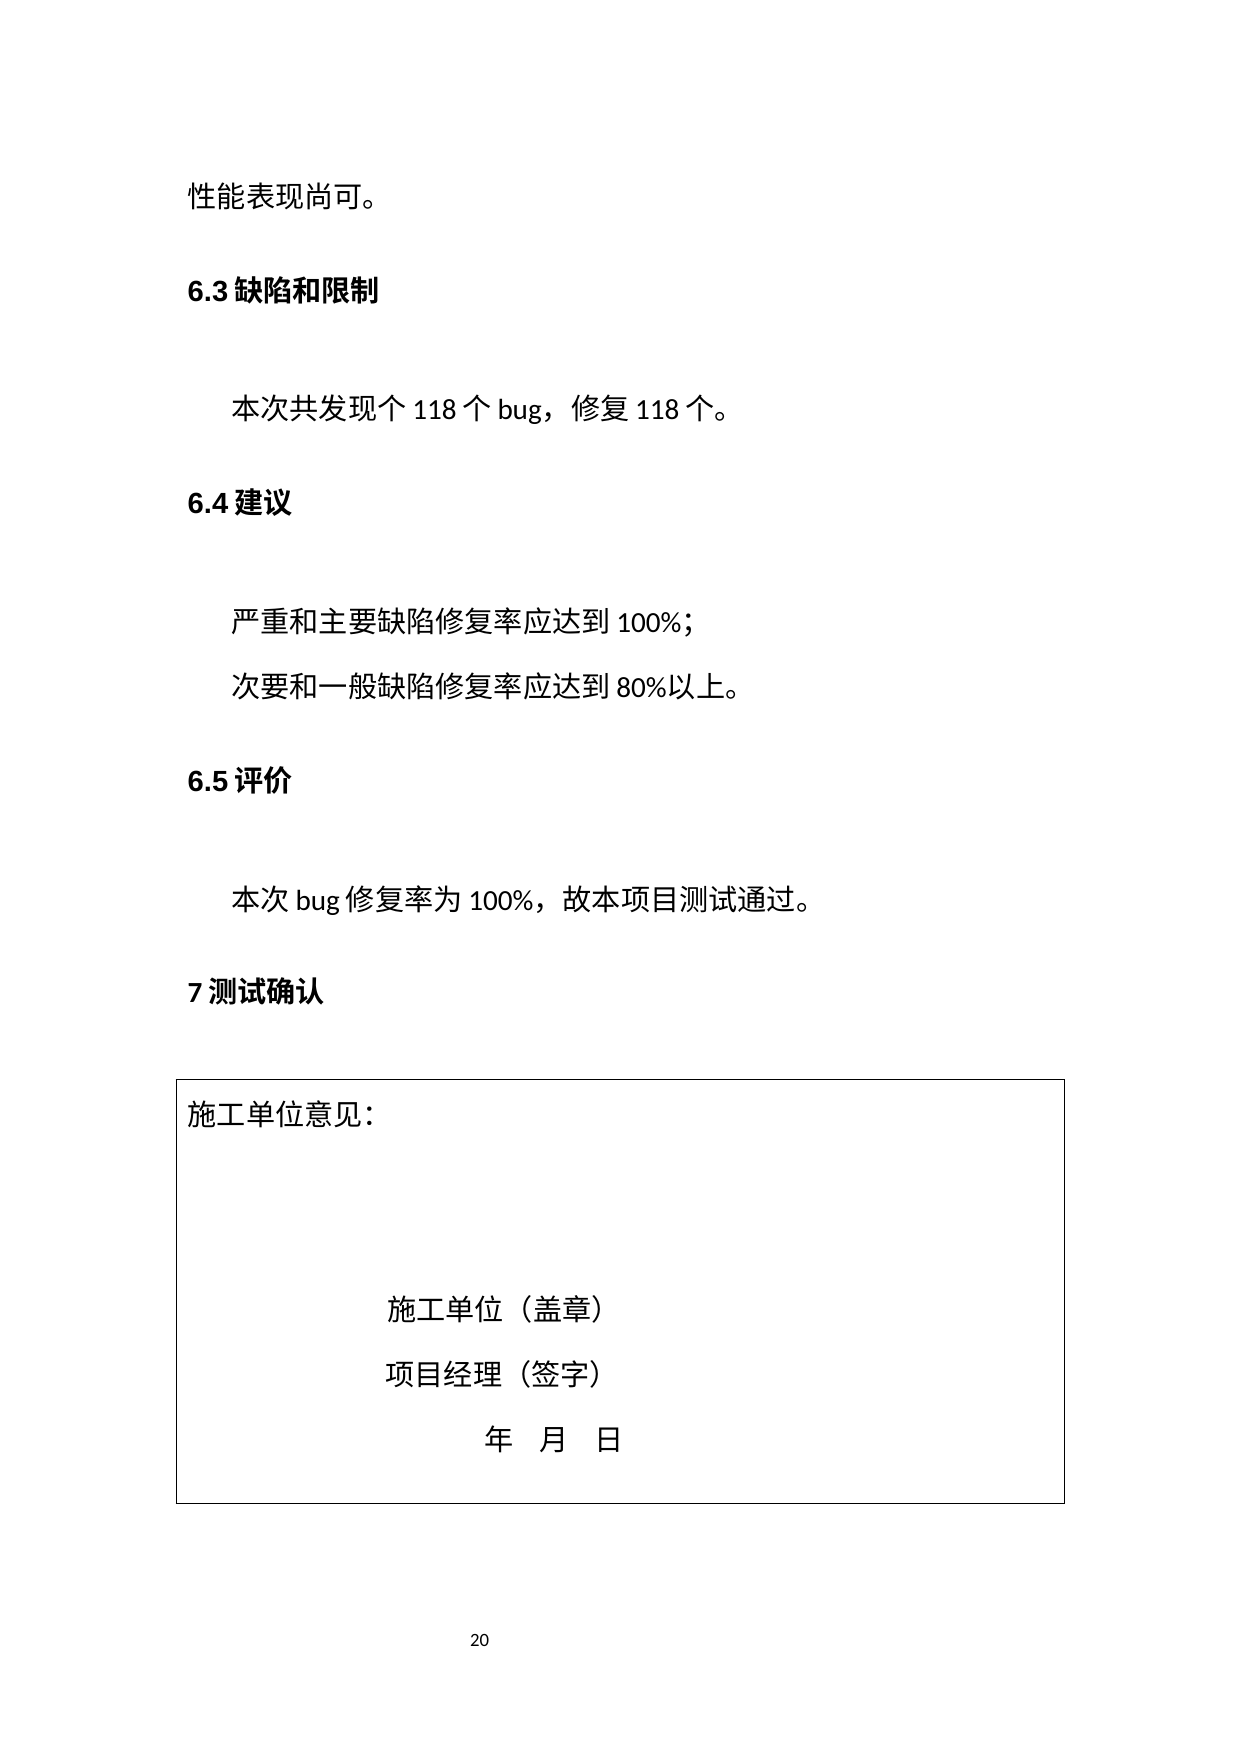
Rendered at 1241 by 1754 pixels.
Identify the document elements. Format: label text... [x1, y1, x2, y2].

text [187, 162, 1053, 227]
text 本次共发现个118个bug，修复118个。 [187, 374, 1053, 439]
subtitle 6.3缺陷和限制 [187, 256, 1053, 321]
subtitle 6.5评价 [187, 746, 1053, 811]
text 本次bug修复率为100%，故本项目测试通过。 [187, 865, 1053, 930]
text 次要和一般缺陷修复率应达到80%以上。 [187, 652, 1053, 717]
subtitle 7测试确认 [187, 957, 1053, 1022]
subtitle 6.4建议 [187, 469, 1053, 534]
table_header 施工单位意见： 施工单位（盖章） 项目经理（签字） 年 月 日 [177, 1080, 1064, 1503]
text 严重和主要缺陷修复率应达到100%； [187, 587, 1053, 652]
